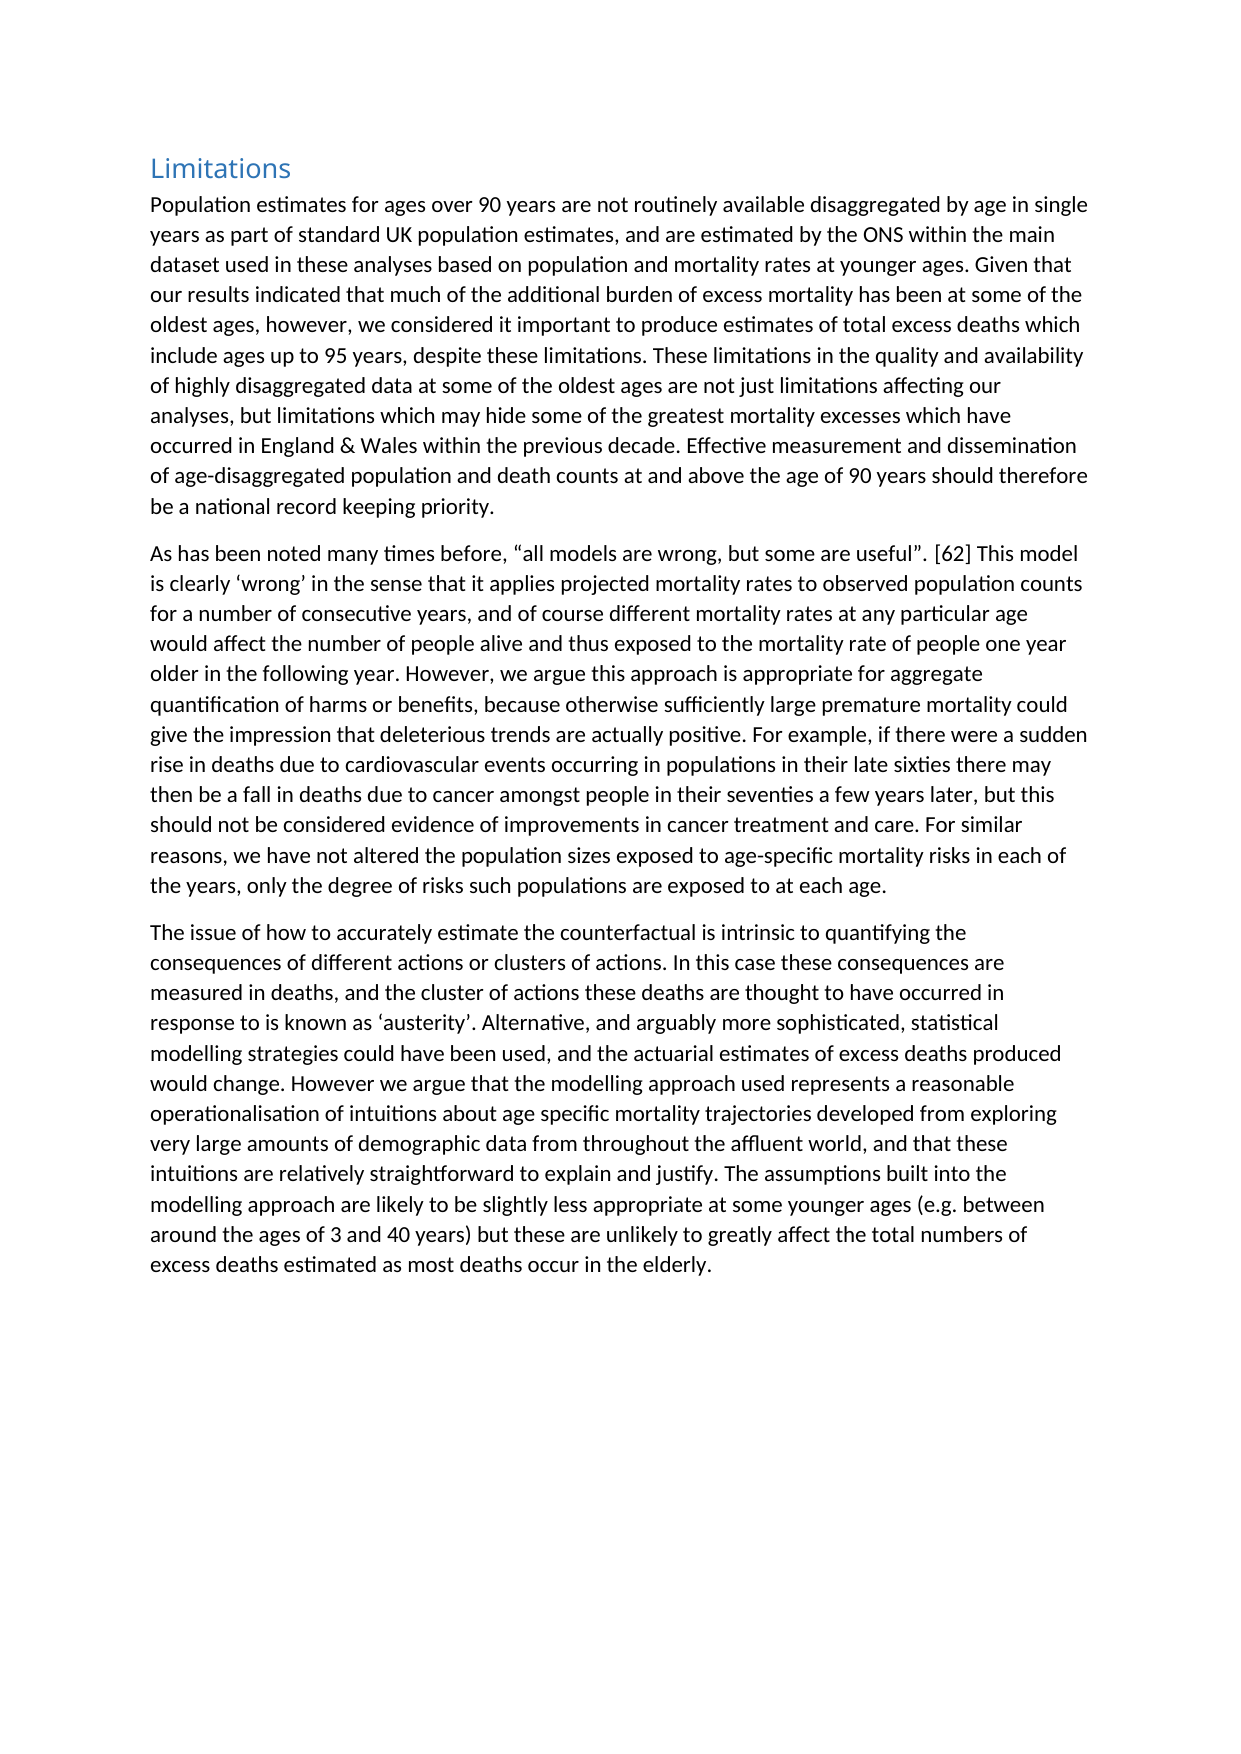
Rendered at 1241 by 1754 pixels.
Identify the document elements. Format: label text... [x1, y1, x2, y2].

text The issue of how to accurately estimate the counterfactual is intrinsic to quantifying the consequences of different actions or clusters of actions. In this case these consequences are measured in deaths, and the cluster of actions these deaths are thought to have occurred in response to is known as ‘austerity’. Alternative, and arguably more sophisticated, statistical modelling strategies could have been used, and the actuarial estimates of excess deaths produced would change. However we argue that the modelling approach used represents a reasonable operationalisation of intuitions about age specific mortality trajectories developed from exploring very large amounts of demographic data from throughout the affluent world, and that these intuitions are relatively straightforward to explain and justify. The assumptions built into the modelling approach are likely to be slightly less appropriate at some younger ages (e.g. between around the ages of 3 and 40 years) but these are unlikely to greatly affect the total numbers of excess deaths estimated as most deaths occur in the elderly. [150, 918, 1090, 1278]
subtitle Limitations [150, 150, 1090, 187]
text As has been noted many times before, “all models are wrong, but some are useful”. [62] This model is clearly ‘wrong’ in the sense that it applies projected mortality rates to observed population counts for a number of consecutive years, and of course different mortality rates at any particular age would affect the number of people alive and thus exposed to the mortality rate of people one year older in the following year. However, we argue this approach is appropriate for aggregate quantification of harms or benefits, because otherwise sufficiently large premature mortality could give the impression that deleterious trends are actually positive. For example, if there were a sudden rise in deaths due to cardiovascular events occurring in populations in their late sixties there may then be a fall in deaths due to cancer amongst people in their seventies a few years later, but this should not be considered evidence of improvements in cancer treatment and care. For similar reasons, we have not altered the population sizes exposed to age-specific mortality risks in each of the years, only the degree of risks such populations are exposed to at each age. [150, 539, 1090, 899]
text Population estimates for ages over 90 years are not routinely available disaggregated by age in single years as part of standard UK population estimates, and are estimated by the ONS within the main dataset used in these analyses based on population and mortality rates at younger ages. Given that our results indicated that much of the additional burden of excess mortality has been at some of the oldest ages, however, we considered it important to produce estimates of total excess deaths which include ages up to 95 years, despite these limitations. These limitations in the quality and availability of highly disaggregated data at some of the oldest ages are not just limitations affecting our analyses, but limitations which may hide some of the greatest mortality excesses which have occurred in England & Wales within the previous decade. Effective measurement and dissemination of age-disaggregated population and death counts at and above the age of 90 years should therefore be a national record keeping priority. [150, 190, 1090, 520]
